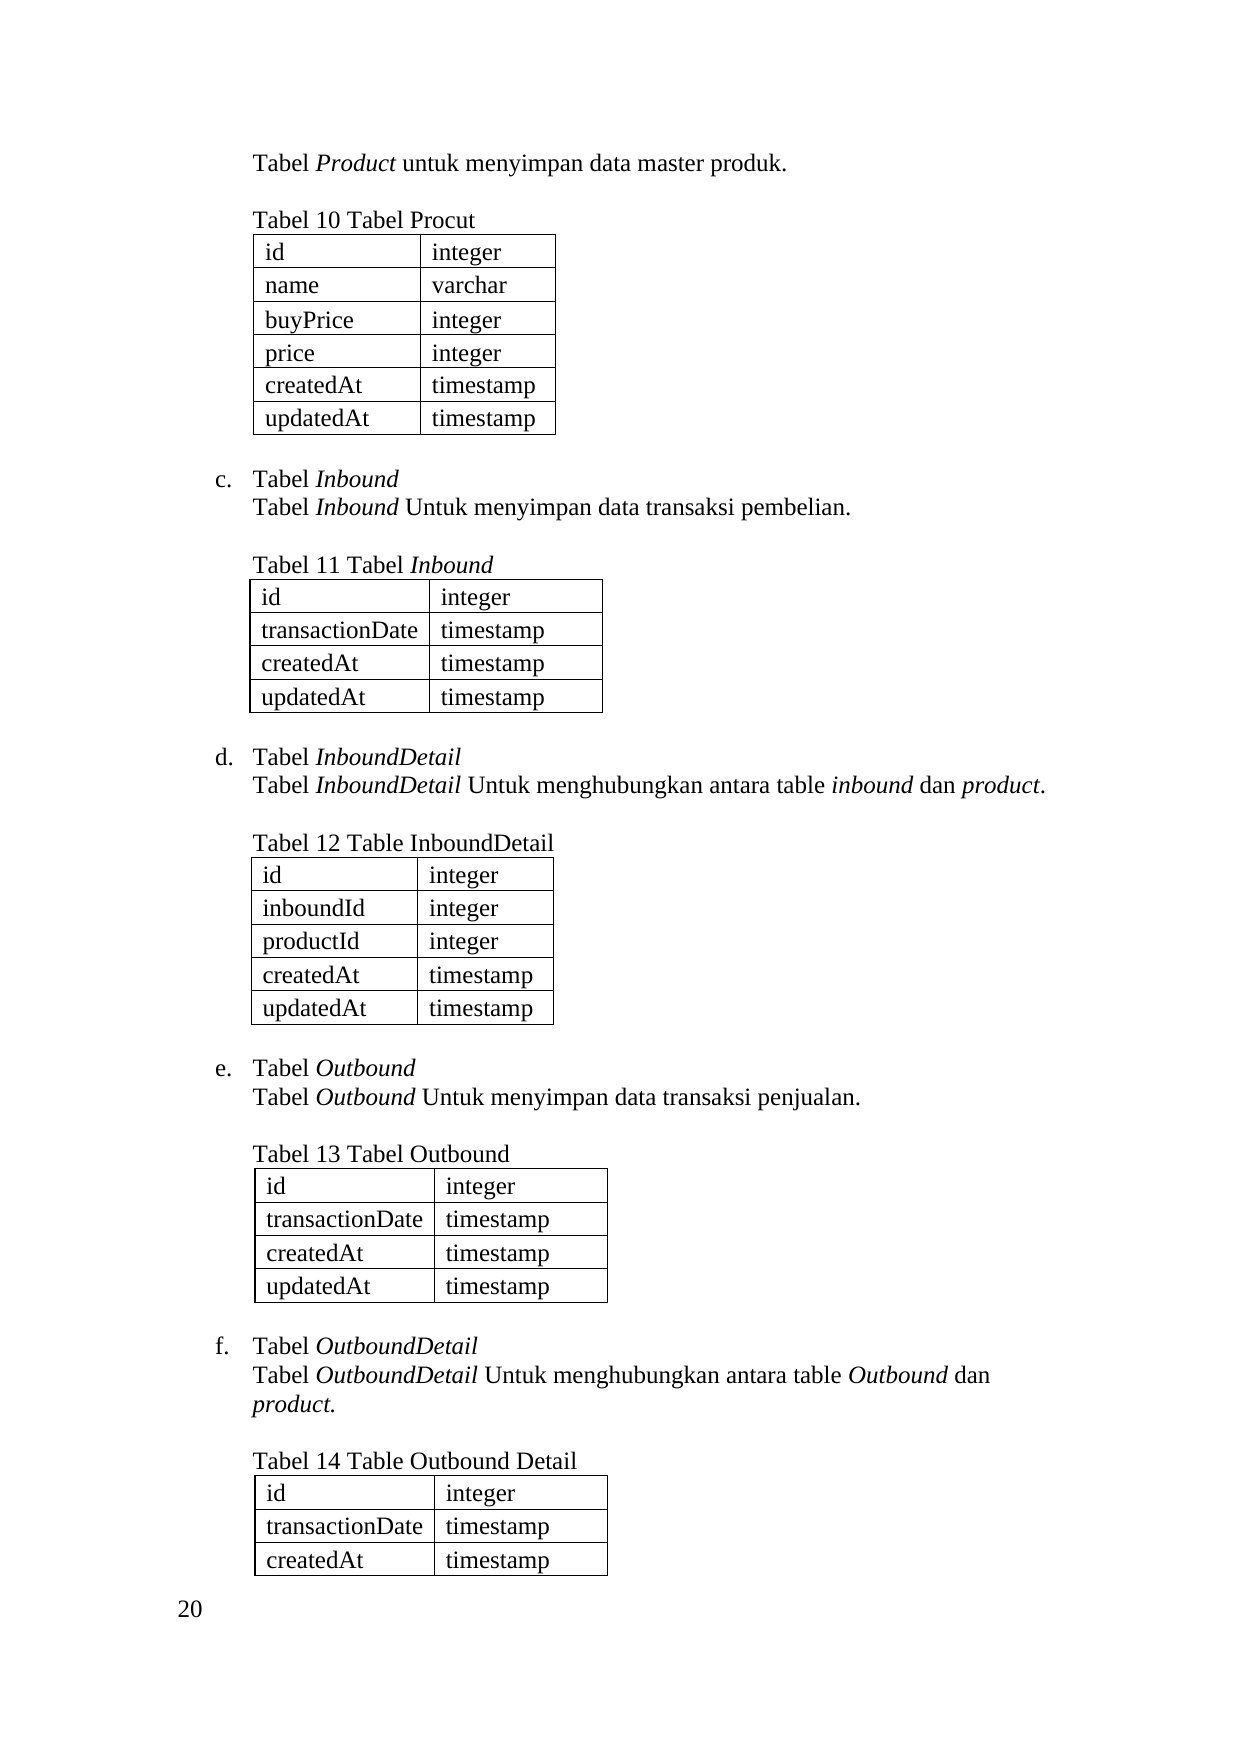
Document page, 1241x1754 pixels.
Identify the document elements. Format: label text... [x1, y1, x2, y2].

table_header integer [430, 580, 602, 612]
table_cell createdAt [256, 1543, 434, 1575]
table_cell updatedAt [251, 680, 429, 712]
table_cell productId [252, 925, 417, 957]
table_cell timestamp [435, 1203, 607, 1235]
table_cell createdAt [252, 958, 417, 990]
table_header integer [418, 858, 553, 890]
table_cell transactionDate [256, 1510, 434, 1542]
table_cell updatedAt [252, 991, 417, 1023]
table_header id [254, 235, 420, 267]
table_cell integer [421, 335, 555, 367]
table_cell varchar [421, 268, 555, 301]
table_header id [252, 858, 417, 890]
table_cell transactionDate [251, 613, 429, 645]
table_cell price [254, 335, 420, 367]
list Tabel OutboundDetail Tabel OutboundDetail Untuk menghubungkan antara table Outbound dan product. [215, 1331, 1063, 1418]
table_header integer [421, 235, 555, 267]
text Tabel 11 Tabel Inbound [177, 550, 1063, 579]
table_cell timestamp [418, 991, 553, 1023]
table_cell updatedAt [256, 1269, 434, 1302]
table_cell timestamp [435, 1510, 607, 1542]
text Tabel 12 Table InboundDetail [177, 828, 1063, 857]
list Tabel Outbound Tabel Outbound Untuk menyimpan data transaksi penjualan. [215, 1053, 1063, 1111]
table_cell createdAt [256, 1236, 434, 1268]
list Tabel Product untuk menyimpan data master produk. [252, 148, 1063, 176]
table_cell buyPrice [254, 302, 420, 334]
table_cell createdAt [254, 368, 420, 401]
table_cell integer [421, 302, 555, 334]
table_header integer [435, 1476, 607, 1508]
text Tabel 14 Table Outbound Detail [177, 1446, 1063, 1475]
table_cell createdAt [251, 646, 429, 679]
table_cell transactionDate [256, 1203, 434, 1235]
list Tabel InboundDetail Tabel InboundDetail Untuk menghubungkan antara table inbound dan product. [215, 742, 1063, 799]
table_cell timestamp [435, 1236, 607, 1268]
list Tabel Inbound Untuk menyimpan data transaksi pembelian. [252, 492, 1063, 521]
table_cell timestamp [418, 958, 553, 990]
table_header id [251, 580, 429, 612]
table_cell integer [418, 925, 553, 957]
table_cell timestamp [421, 368, 555, 401]
list Tabel Inbound [215, 464, 1063, 492]
table_header id [256, 1169, 434, 1202]
table_cell timestamp [430, 613, 602, 645]
table_cell timestamp [421, 402, 555, 434]
table_cell timestamp [435, 1543, 607, 1575]
table_cell timestamp [435, 1269, 607, 1302]
text Tabel 13 Tabel Outbound [177, 1139, 1063, 1168]
text Tabel 10 Tabel Procut [177, 205, 1063, 234]
table_cell updatedAt [254, 402, 420, 434]
table_cell inboundId [252, 891, 417, 923]
table_header integer [435, 1169, 607, 1202]
table_header id [256, 1476, 434, 1508]
table_cell timestamp [430, 646, 602, 679]
table_cell name [254, 268, 420, 301]
table_cell integer [418, 891, 553, 923]
table_cell timestamp [430, 680, 602, 712]
